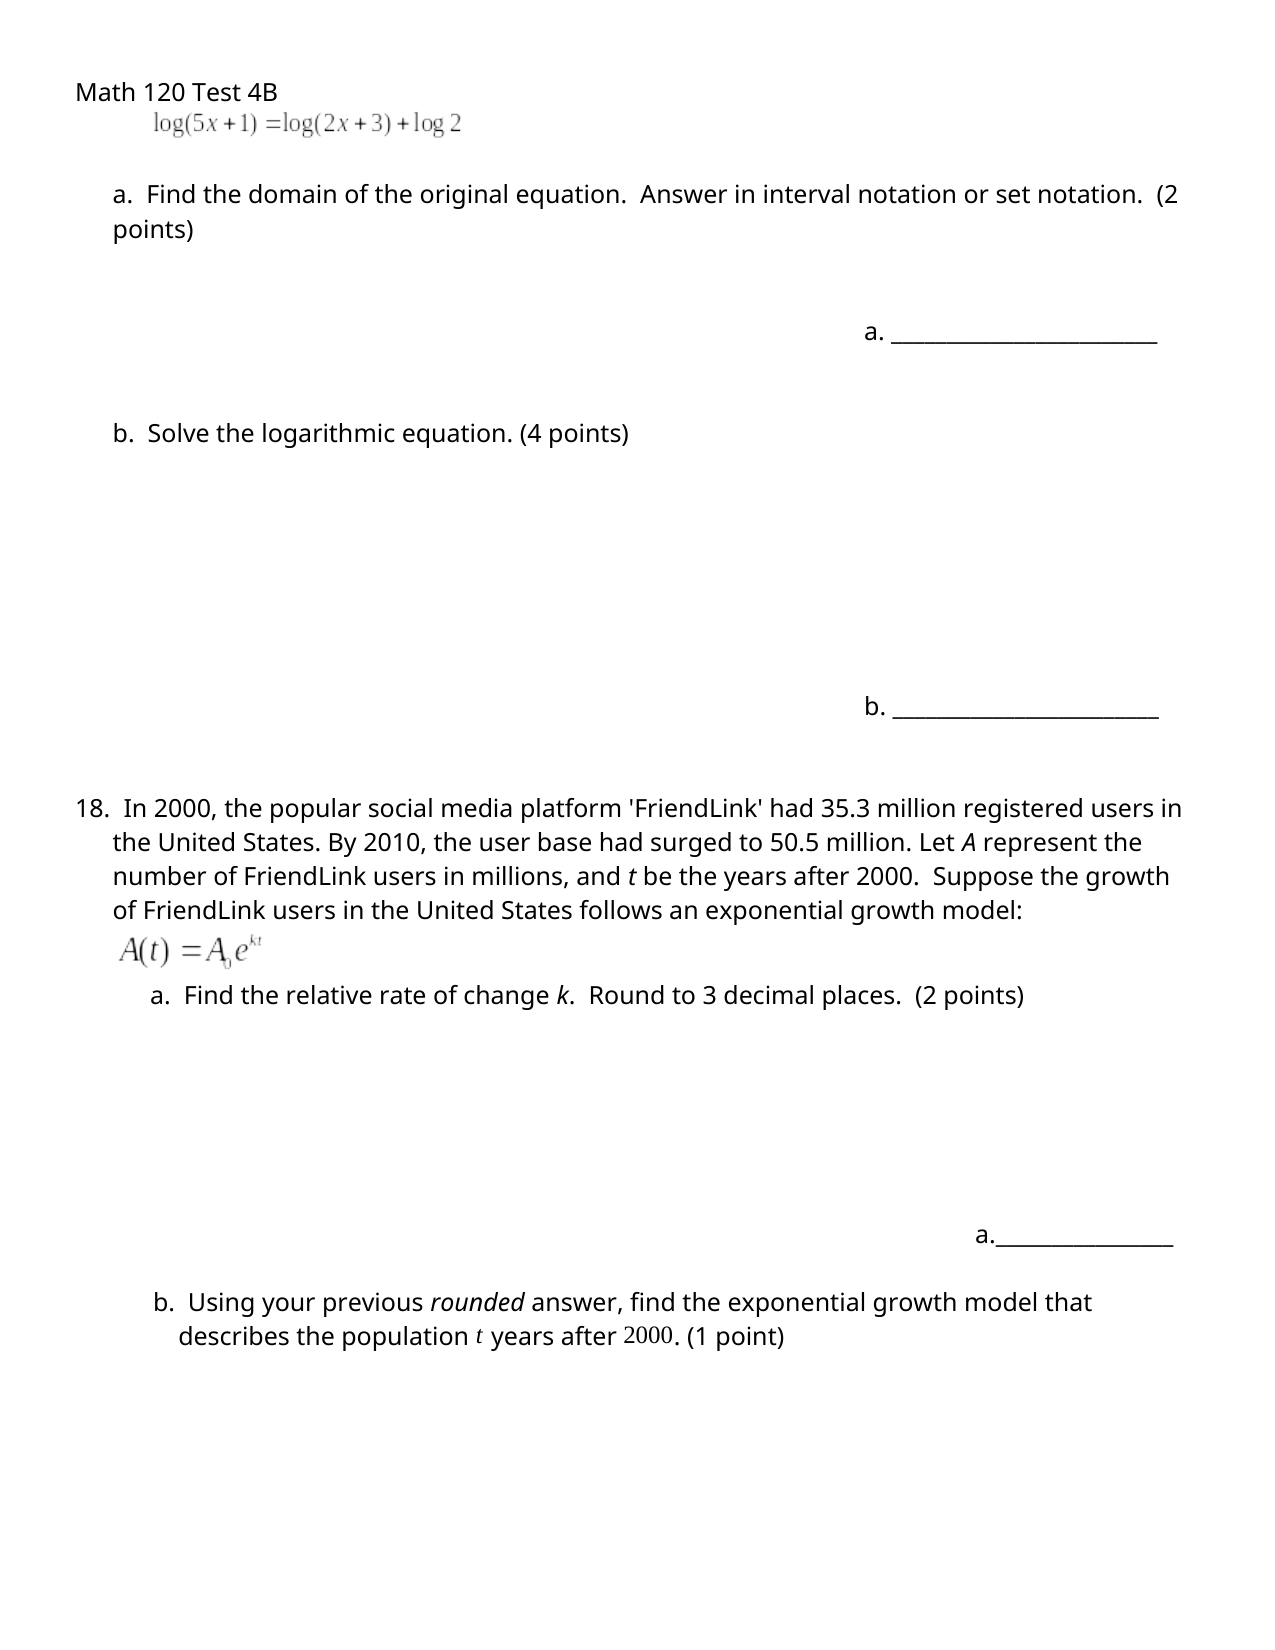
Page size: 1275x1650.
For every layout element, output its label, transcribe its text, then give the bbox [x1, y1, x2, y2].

text b. Solve the logarithmic equation. (4 points) [75, 416, 1200, 450]
text a.________________ [75, 1216, 1200, 1250]
text b. ________________________ [75, 688, 1200, 722]
text 18. In 2000, the popular social media platform 'FriendLink' had 35.3 million registered users in the United States. By 2010, the user base had surged to 50.5 million. Let A represent the number of FriendLink users in millions, and t be the years after 2000. Suppose the growth of FriendLink users in the United States follows an exponential growth model: [75, 790, 1200, 978]
text b. Using your previous rounded answer, find the exponential growth model that describes the population years after . (1 point) [75, 1284, 1200, 1352]
text a. ________________________ [787, 313, 1200, 347]
text a. Find the relative rate of change k. Round to 3 decimal places. (2 points) [75, 978, 1200, 1012]
text a. Find the domain of the original equation. Answer in interval notation or set notation. (2 points) [112, 177, 1200, 245]
